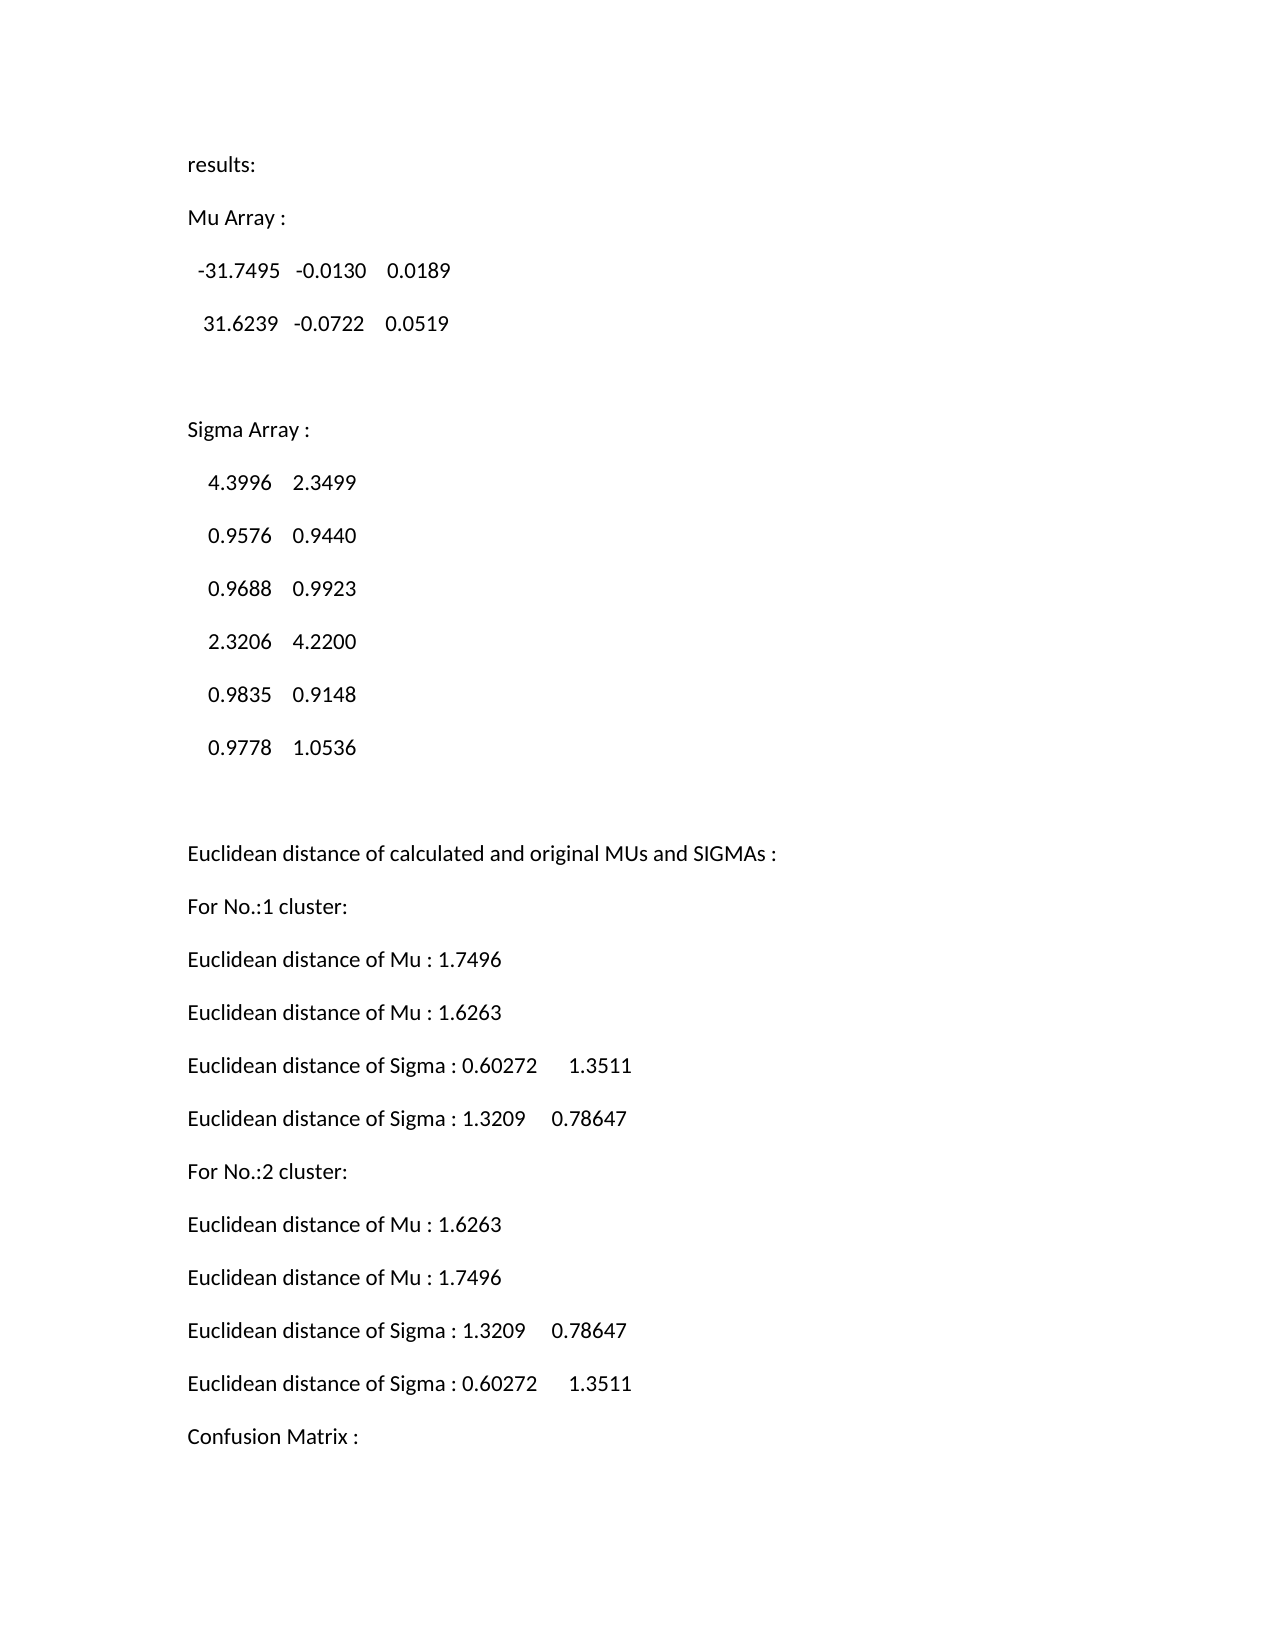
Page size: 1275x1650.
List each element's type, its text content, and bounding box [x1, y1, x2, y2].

text results: [187, 150, 1087, 178]
text 2.3206 4.2200 [187, 627, 1087, 655]
text Euclidean distance of Sigma : 0.60272 1.3511 [187, 1369, 1087, 1397]
text Sigma Array : [187, 415, 1087, 443]
text Euclidean distance of Sigma : 1.3209 0.78647 [187, 1316, 1087, 1344]
text Confusion Matrix : [187, 1422, 1087, 1451]
text Euclidean distance of Mu : 1.6263 [187, 998, 1087, 1026]
text Euclidean distance of Mu : 1.7496 [187, 945, 1087, 973]
text 0.9576 0.9440 [187, 521, 1087, 549]
text Euclidean distance of calculated and original MUs and SIGMAs : [187, 839, 1087, 867]
text Euclidean distance of Sigma : 1.3209 0.78647 [187, 1104, 1087, 1132]
text Euclidean distance of Mu : 1.7496 [187, 1263, 1087, 1291]
text Euclidean distance of Sigma : 0.60272 1.3511 [187, 1051, 1087, 1079]
text Mu Array : [187, 203, 1087, 231]
text 31.6239 -0.0722 0.0519 [187, 309, 1087, 337]
text For No.:2 cluster: [187, 1157, 1087, 1185]
text -31.7495 -0.0130 0.0189 [187, 256, 1087, 284]
text 0.9778 1.0536 [187, 733, 1087, 761]
text 4.3996 2.3499 [187, 468, 1087, 496]
text 0.9688 0.9923 [187, 574, 1087, 602]
text For No.:1 cluster: [187, 892, 1087, 920]
text Euclidean distance of Mu : 1.6263 [187, 1210, 1087, 1238]
text 0.9835 0.9148 [187, 680, 1087, 708]
